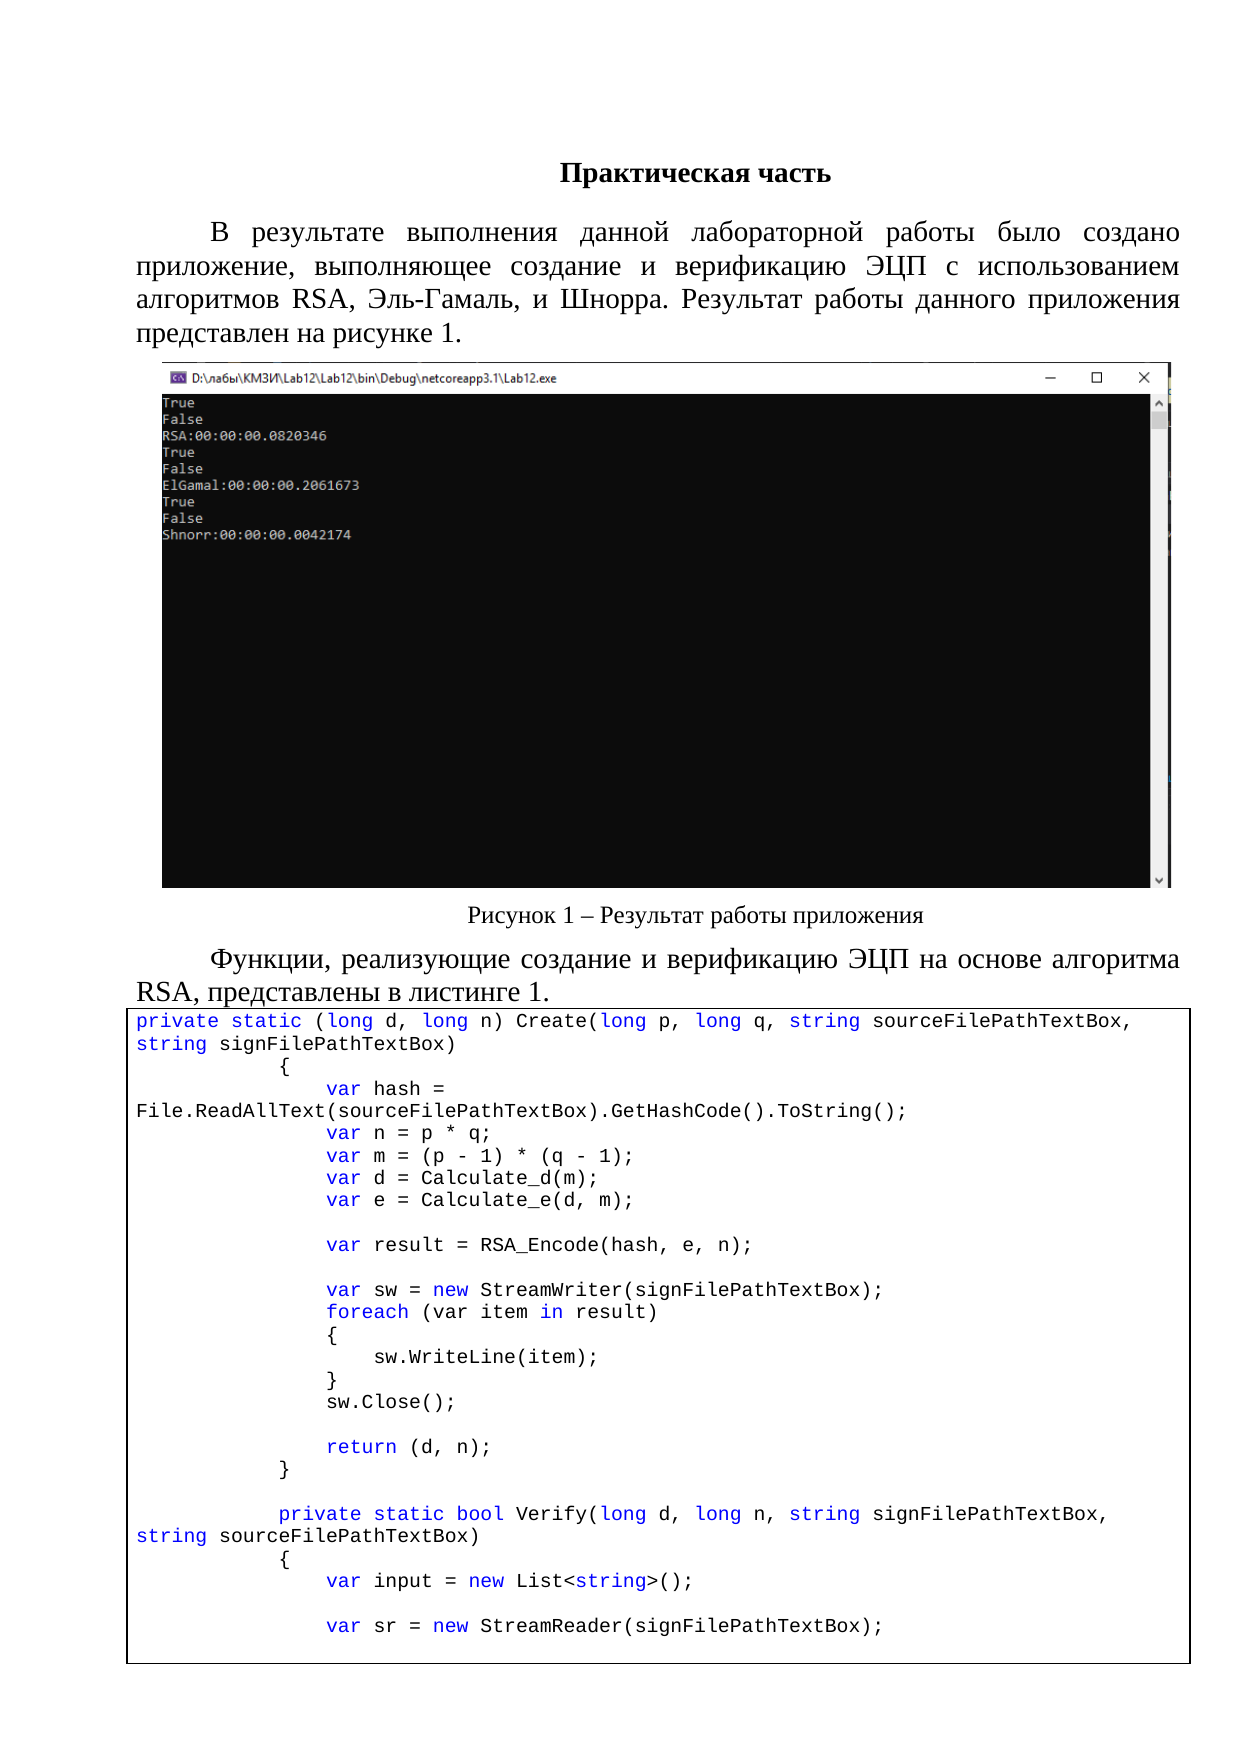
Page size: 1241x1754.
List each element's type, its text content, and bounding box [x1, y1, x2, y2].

text var m = (p - 1) * (q - 1); [136, 1146, 1181, 1168]
text return (d, n); [136, 1437, 1181, 1459]
text } [136, 1369, 1181, 1392]
text var n = p * q; [136, 1123, 1181, 1146]
text var result = RSA_Encode(hash, e, n); [136, 1235, 1181, 1258]
text { [136, 1325, 1181, 1347]
text var sw = new StreamWriter(signFilePathTextBox); [136, 1280, 1181, 1302]
text private static (long d, long n) Create(long p, long q, string sourceFilePathTextBox, string signFilePathTextBox) [128, 1009, 1189, 1056]
text sw.WriteLine(item); [136, 1347, 1181, 1369]
text { [136, 1056, 1181, 1078]
text Функции, реализующие создание и верификацию ЭЦП на основе алгоритма RSA, представлены в листинге 1. [136, 941, 1181, 1008]
text { [136, 1549, 1181, 1571]
text В результате выполнения данной лабораторной работы было создано приложение, выполняющее создание и верификацию ЭЦП с использованием алгоритмов RSA, Эль-Гамаль, и Шнорра. Результат работы данного приложения представлен на рисунке 1. [136, 214, 1181, 348]
text var input = new List<string>(); [136, 1571, 1181, 1593]
text var d = Calculate_d(m); [136, 1168, 1181, 1190]
text sw.Close(); [136, 1392, 1181, 1414]
text var sr = new StreamReader(signFilePathTextBox); [136, 1616, 1181, 1638]
subtitle Практическая часть [136, 156, 1181, 189]
text var hash = File.ReadAllText(sourceFilePathTextBox).GetHashCode().ToString(); [136, 1078, 1181, 1123]
text var e = Calculate_e(d, m); [136, 1190, 1181, 1213]
picture [162, 362, 1172, 888]
text } [136, 1459, 1181, 1482]
text private static bool Verify(long d, long n, string signFilePathTextBox, string sourceFilePathTextBox) [136, 1504, 1181, 1549]
text foreach (var item in result) [136, 1302, 1181, 1325]
